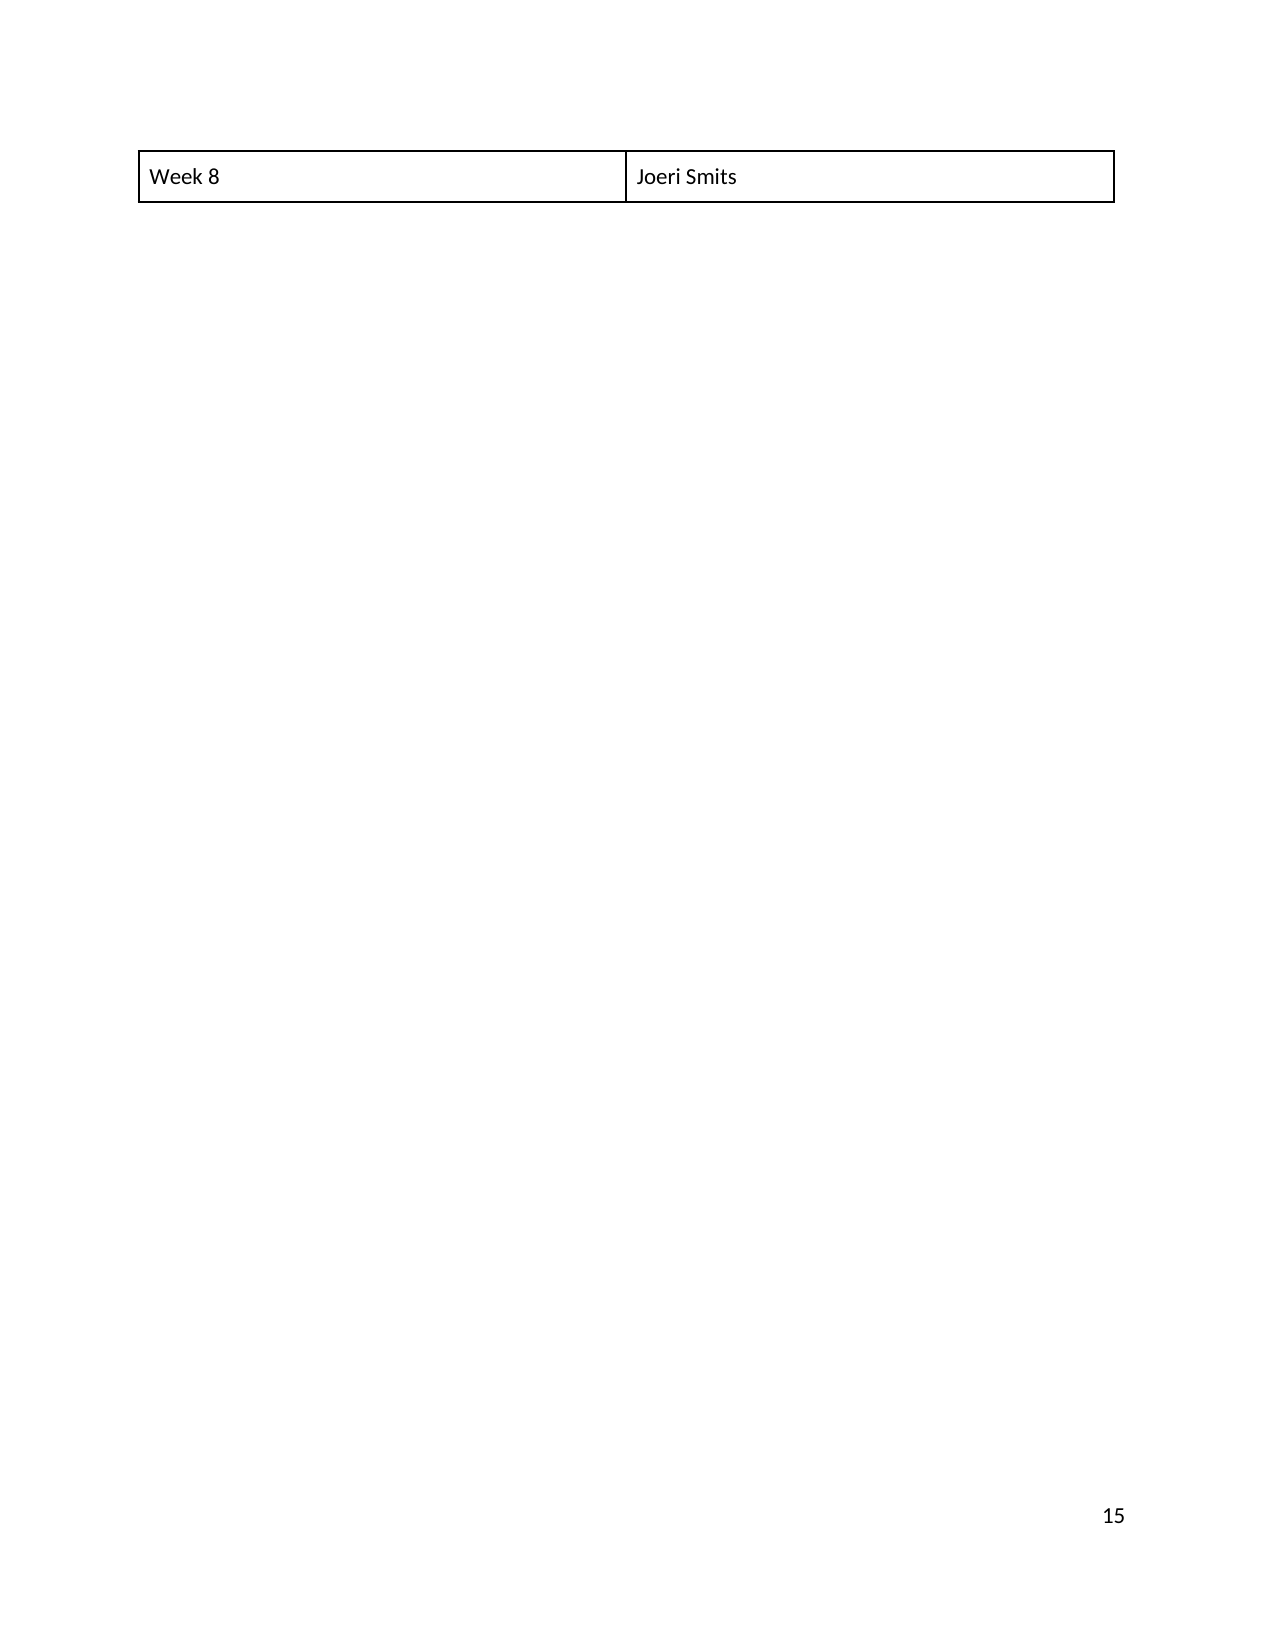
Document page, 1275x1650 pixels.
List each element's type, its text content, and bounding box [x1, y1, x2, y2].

table_cell Joeri Smits [627, 152, 1113, 201]
table_cell Week 8 [140, 152, 625, 201]
